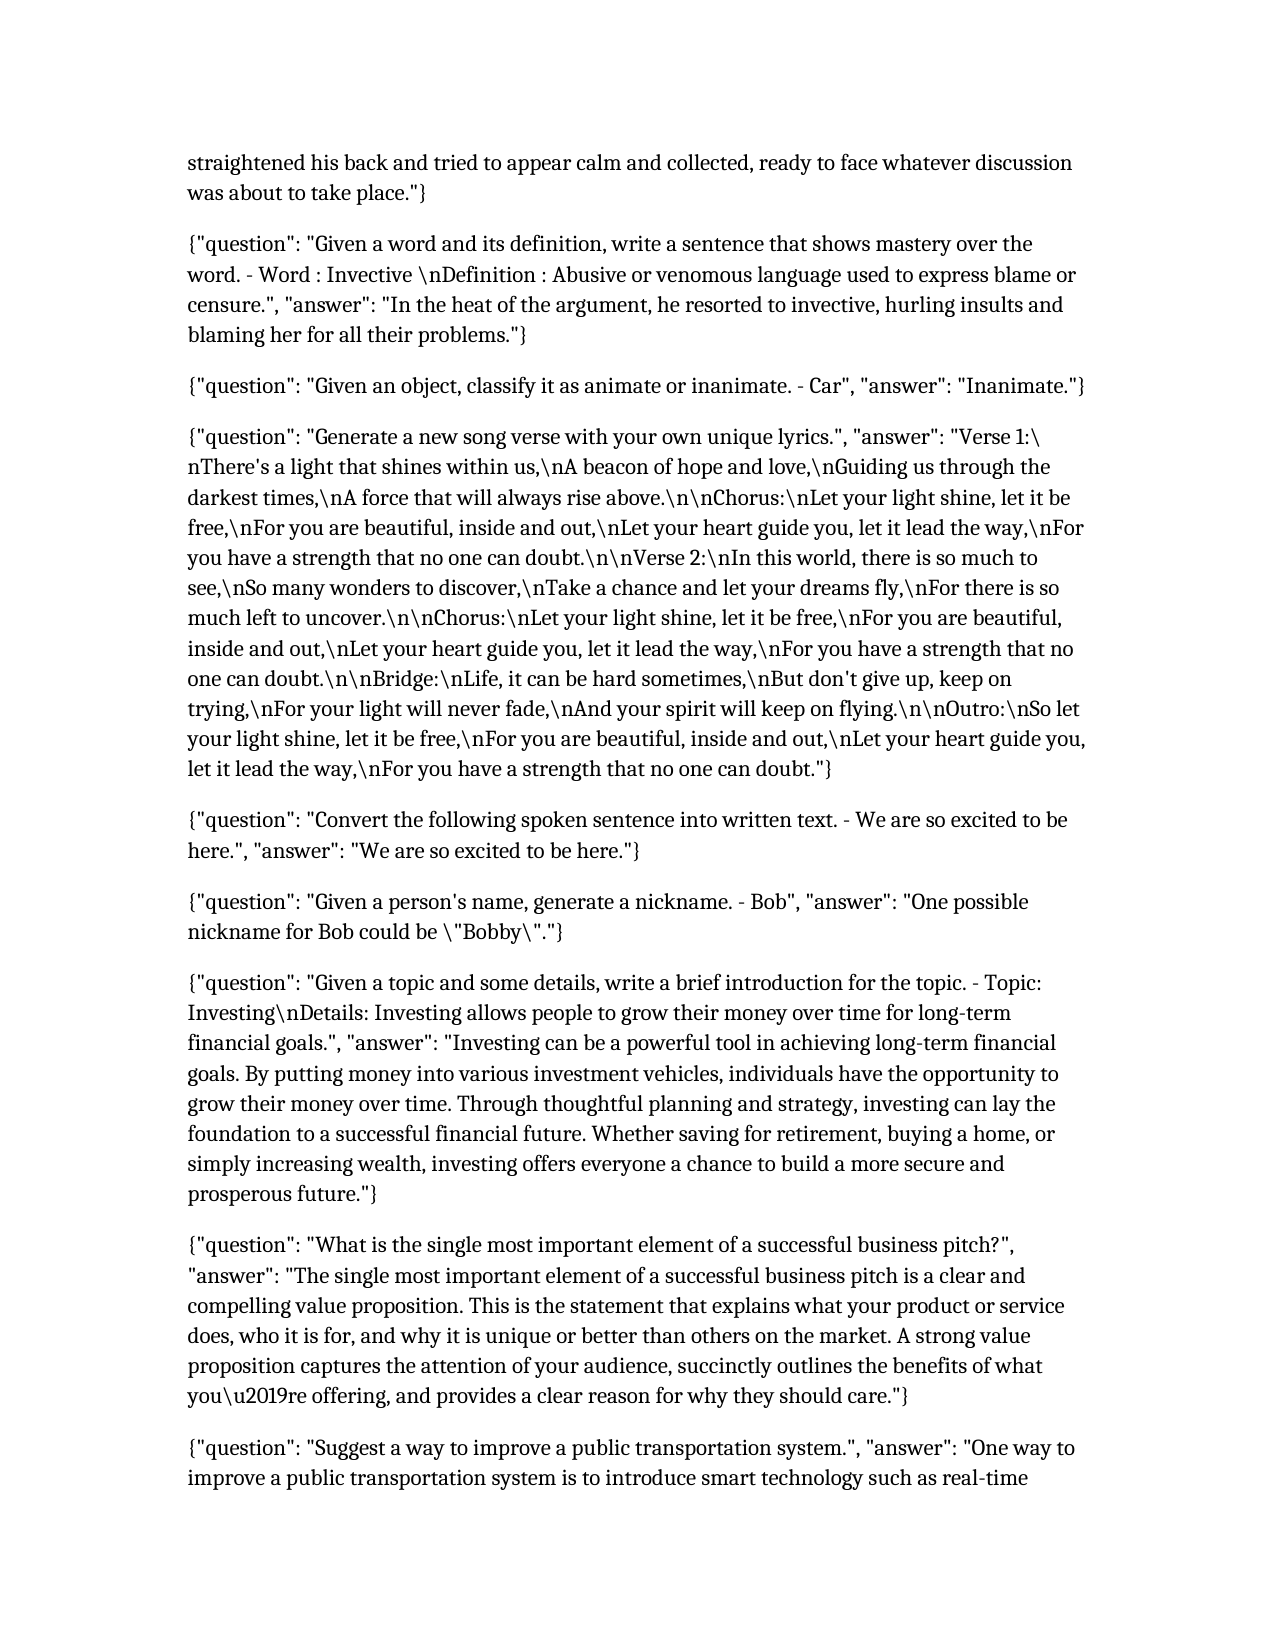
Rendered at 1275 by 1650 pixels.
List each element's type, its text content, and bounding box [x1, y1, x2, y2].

text {"question": "Generate a new song verse with your own unique lyrics.", "answer": "Verse 1:\nThere's a light that shines within us,\nA beacon of hope and love,\nGuiding us through the darkest times,\nA force that will always rise above.\n\nChorus:\nLet your light shine, let it be free,\nFor you are beautiful, inside and out,\nLet your heart guide you, let it lead the way,\nFor you have a strength that no one can doubt.\n\nVerse 2:\nIn this world, there is so much to see,\nSo many wonders to discover,\nTake a chance and let your dreams fly,\nFor there is so much left to uncover.\n\nChorus:\nLet your light shine, let it be free,\nFor you are beautiful, inside and out,\nLet your heart guide you, let it lead the way,\nFor you have a strength that no one can doubt.\n\nBridge:\nLife, it can be hard sometimes,\nBut don't give up, keep on trying,\nFor your light will never fade,\nAnd your spirit will keep on flying.\n\nOutro:\nSo let your light shine, let it be free,\nFor you are beautiful, inside and out,\nLet your heart guide you, let it lead the way,\nFor you have a strength that no one can doubt."} [187, 424, 1087, 783]
text {"question": "Given an object, classify it as animate or inanimate. - Car", "answer": "Inanimate."} [187, 373, 1087, 399]
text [187, 1434, 1087, 1491]
text {"question": "Given a word and its definition, write a sentence that shows mastery over the word. - Word : Invective \nDefinition : Abusive or venomous language used to express blame or censure.", "answer": "In the heat of the argument, he resorted to invective, hurling insults and blaming her for all their problems."} [187, 231, 1087, 348]
text {"question": "Convert the following spoken sentence into written text. - We are so excited to be here.", "answer": "We are so excited to be here."} [187, 807, 1087, 864]
text {"question": "Given a topic and some details, write a brief introduction for the topic. - Topic: Investing\nDetails: Investing allows people to grow their money over time for long-term financial goals.", "answer": "Investing can be a powerful tool in achieving long-term financial goals. By putting money into various investment vehicles, individuals have the opportunity to grow their money over time. Through thoughtful planning and strategy, investing can lay the foundation to a successful financial future. Whether saving for retirement, buying a home, or simply increasing wealth, investing offers everyone a chance to build a more secure and prosperous future."} [187, 970, 1087, 1208]
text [187, 150, 1087, 207]
text {"question": "Given a person's name, generate a nickname. - Bob", "answer": "One possible nickname for Bob could be \"Bobby\"."} [187, 888, 1087, 945]
text {"question": "What is the single most important element of a successful business pitch?", "answer": "The single most important element of a successful business pitch is a clear and compelling value proposition. This is the statement that explains what your product or service does, who it is for, and why it is unique or better than others on the market. A strong value proposition captures the attention of your audience, succinctly outlines the benefits of what you\u2019re offering, and provides a clear reason for why they should care."} [187, 1232, 1087, 1410]
